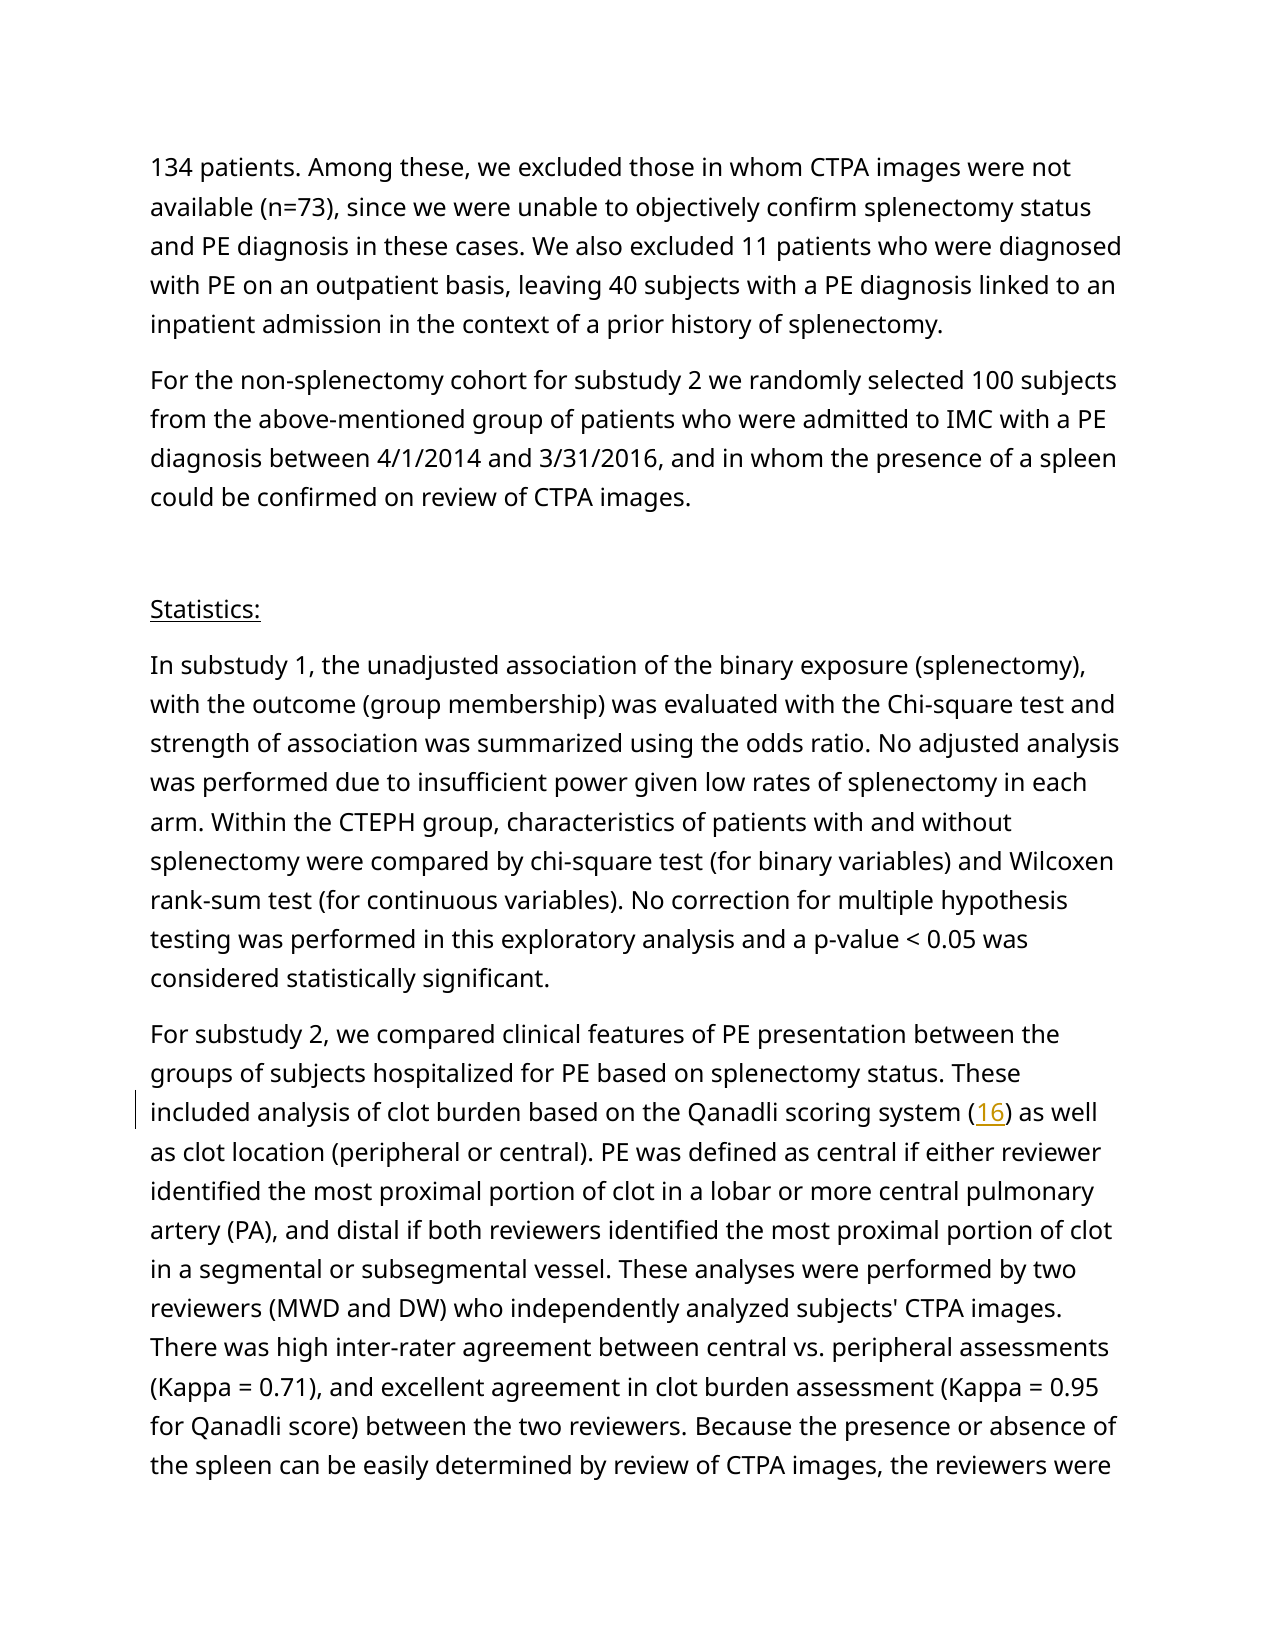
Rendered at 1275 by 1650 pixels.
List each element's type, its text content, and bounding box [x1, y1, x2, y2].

text For the non-splenectomy cohort for substudy 2 we randomly selected 100 subjects from the above-mentioned group of patients who were admitted to IMC with a PE diagnosis between 4/1/2014 and 3/31/2016, and in whom the presence of a spleen could be confirmed on review of CTPA images. [150, 362, 1125, 514]
text Statistics: [150, 592, 1125, 626]
text In substudy 1, the unadjusted association of the binary exposure (splenectomy), with the outcome (group membership) was evaluated with the Chi-square test and strength of association was summarized using the odds ratio. No adjusted analysis was performed due to insufficient power given low rates of splenectomy in each arm. Within the CTEPH group, characteristics of patients with and without splenectomy were compared by chi-square test (for binary variables) and Wilcoxen rank-sum test (for continuous variables). No correction for multiple hypothesis testing was performed in this exploratory analysis and a p-value < 0.05 was considered statistically significant. [150, 647, 1125, 995]
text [150, 150, 1125, 341]
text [150, 1017, 1125, 1482]
